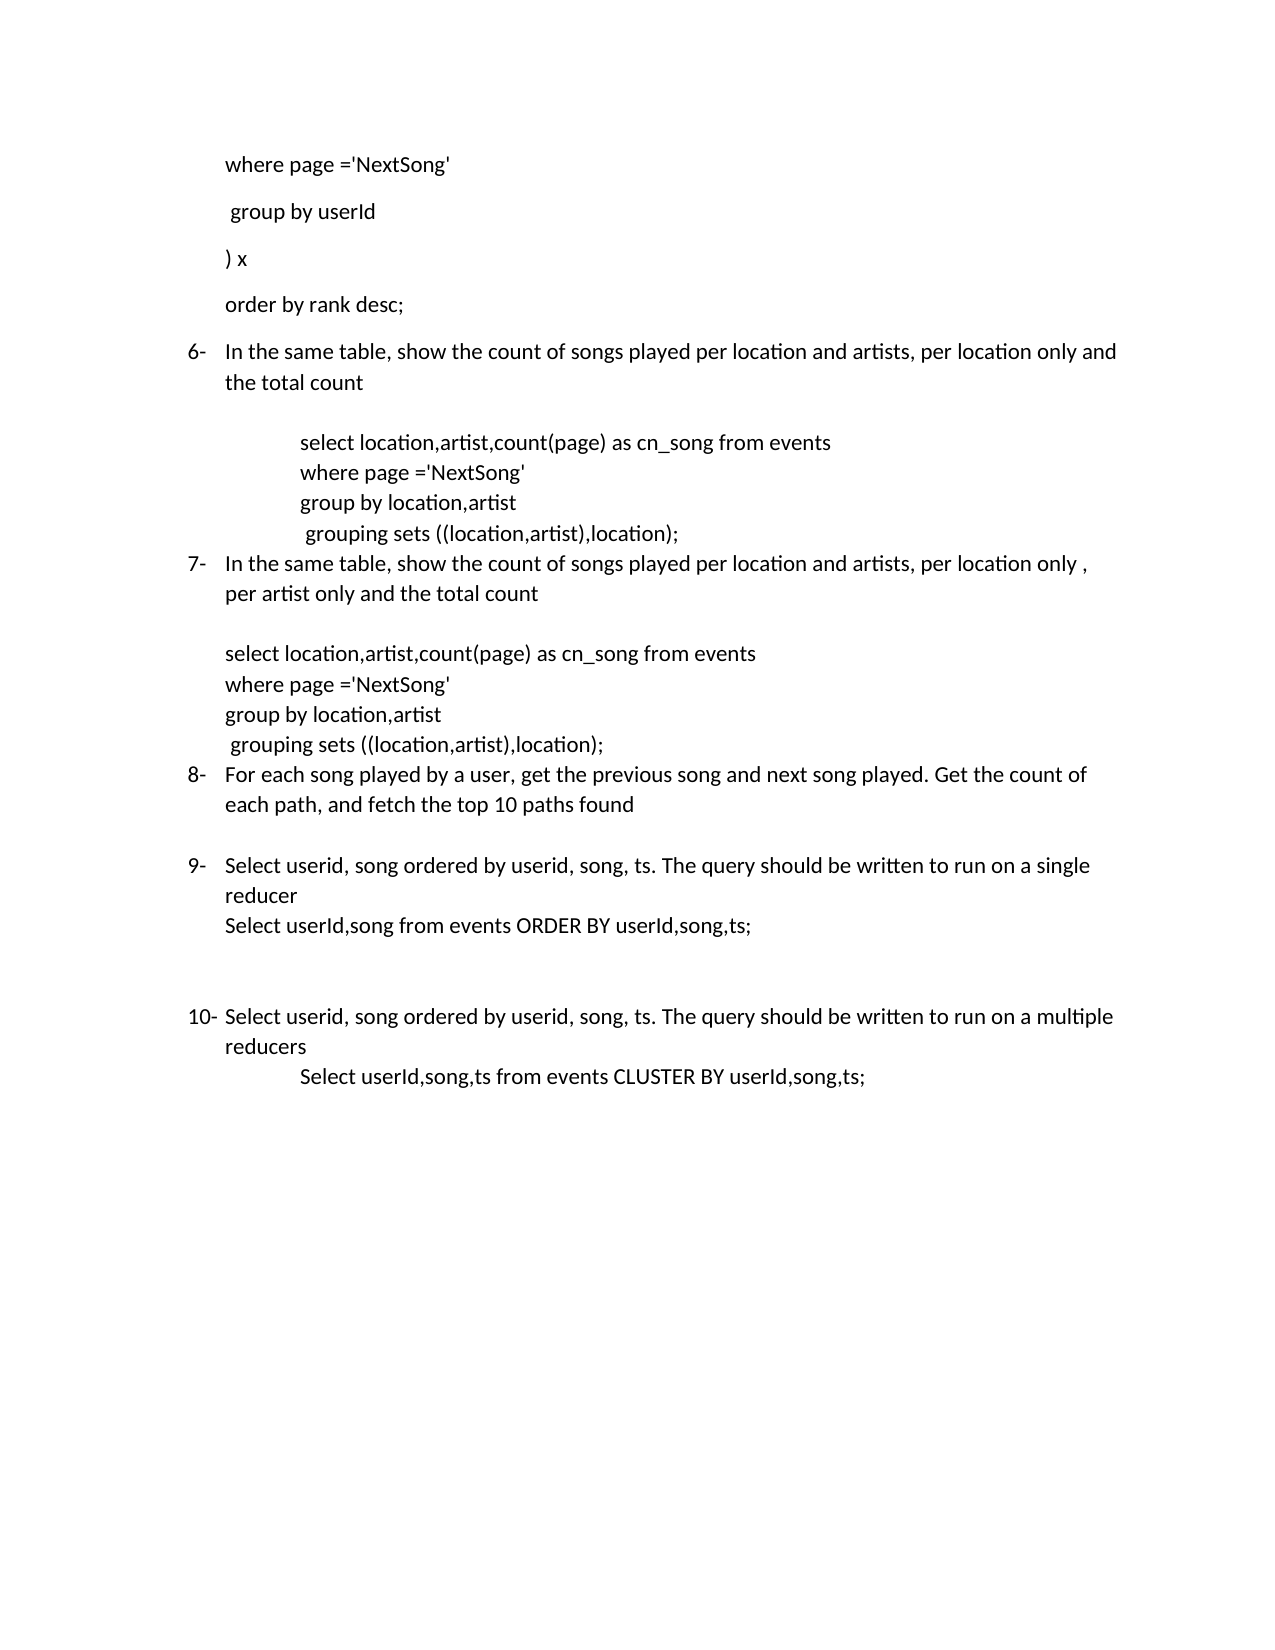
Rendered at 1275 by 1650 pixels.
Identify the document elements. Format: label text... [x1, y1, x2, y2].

list grouping sets ((location,artist),location); [225, 730, 1125, 758]
text order by rank desc; [225, 291, 1125, 319]
list where page ='NextSong' [225, 670, 1125, 698]
list For each song played by a user, get the previous song and next song played. Get the count of each path, and fetch the top 10 paths found [187, 760, 1125, 819]
list Select userid, song ordered by userid, song, ts. The query should be written to run on a single reducer [187, 851, 1125, 909]
text group by userId [225, 197, 1125, 225]
text where page ='NextSong' [225, 150, 1125, 178]
list select location,artist,count(page) as cn_song from events [225, 639, 1125, 668]
list Select userId,song from events ORDER BY userId,song,ts; [225, 911, 1125, 939]
list grouping sets ((location,artist),location); [300, 519, 1125, 547]
list group by location,artist [300, 488, 1125, 517]
list Select userid, song ordered by userid, song, ts. The query should be written to run on a multiple reducers [187, 1002, 1125, 1060]
text ) x [225, 244, 1125, 272]
list group by location,artist [225, 700, 1125, 728]
list In the same table, show the count of songs played per location and artists, per location only and the total count [187, 337, 1125, 396]
list where page ='NextSong' [225, 458, 1125, 486]
list select location,artist,count(page) as cn_song from events [300, 428, 1125, 456]
list In the same table, show the count of songs played per location and artists, per location only , per artist only and the total count [187, 549, 1125, 607]
list Select userId,song,ts from events CLUSTER BY userId,song,ts; [300, 1062, 1125, 1091]
